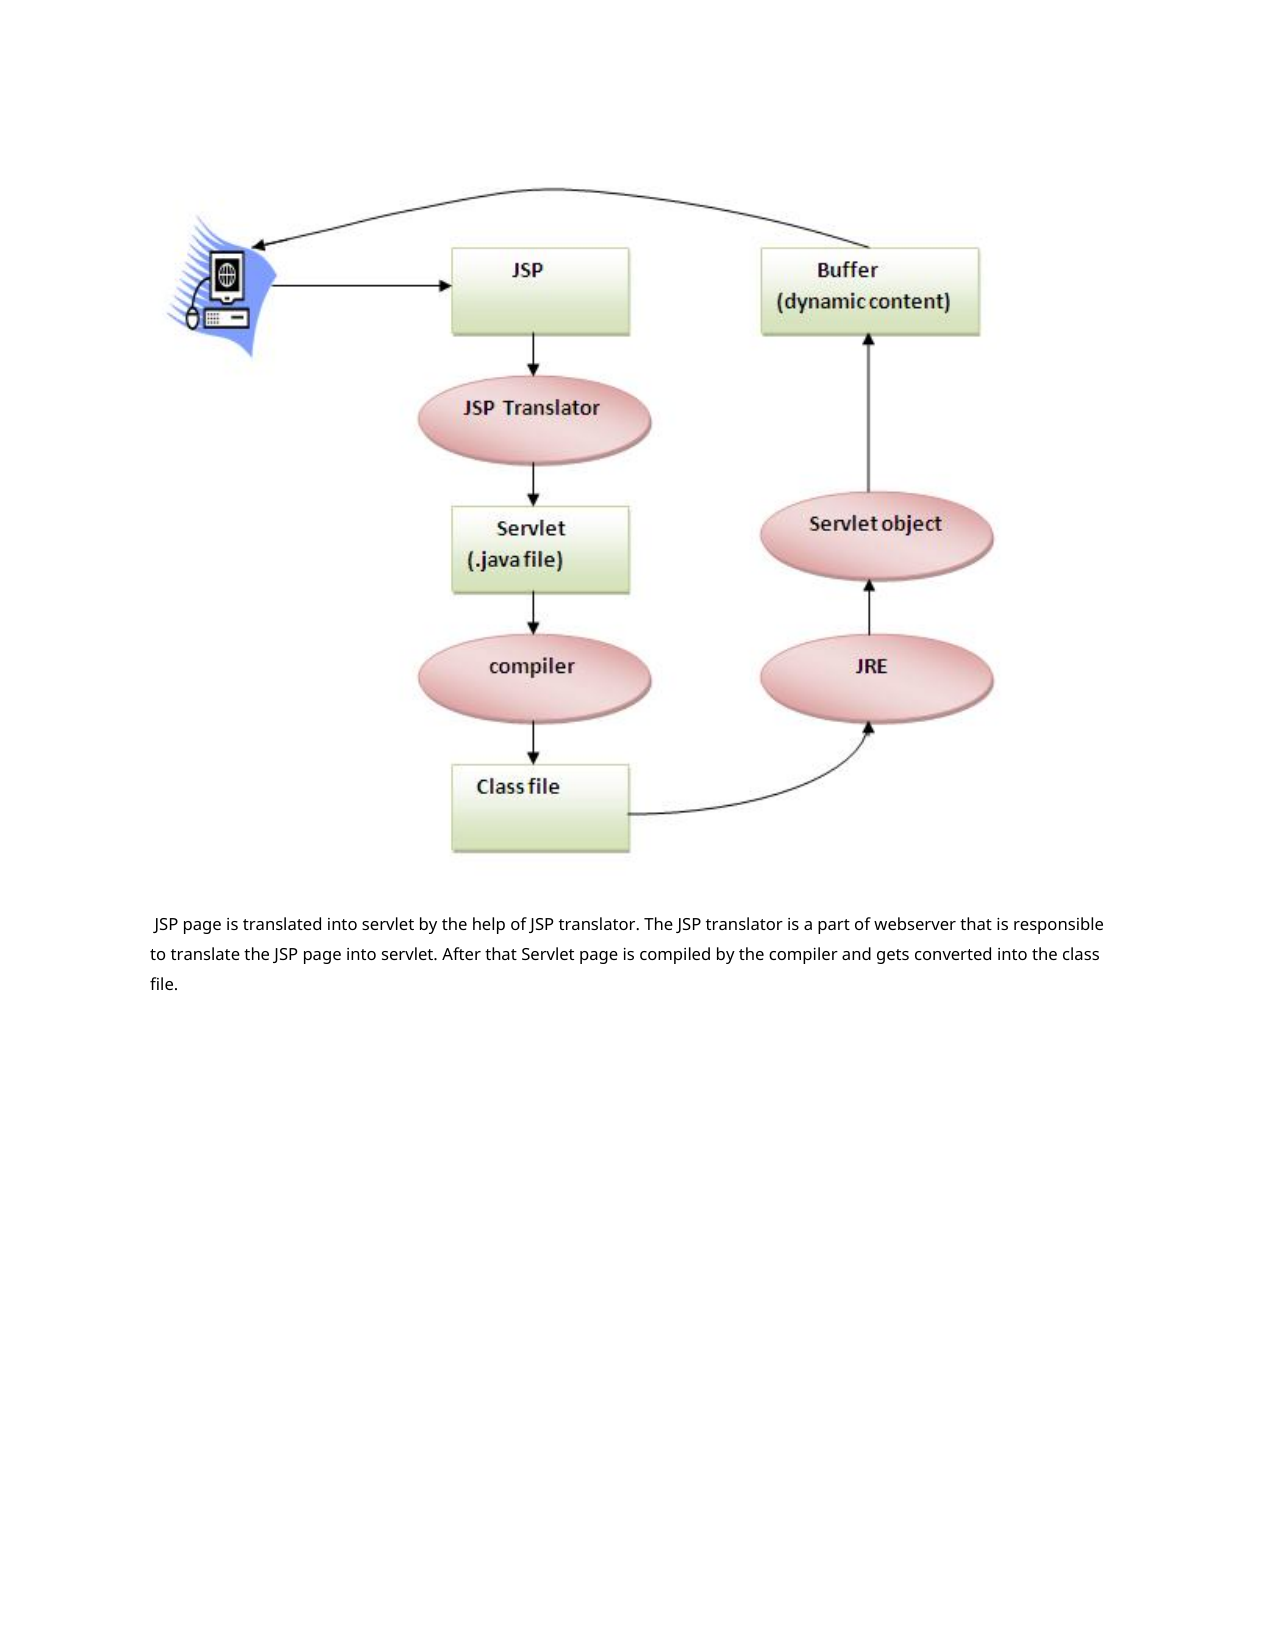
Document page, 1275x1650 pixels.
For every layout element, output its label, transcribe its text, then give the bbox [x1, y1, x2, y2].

picture [150, 150, 1075, 877]
text JSP page is translated into servlet by the help of JSP translator. The JSP translator is a part of webserver that is responsible to translate the JSP page into servlet. After that Servlet page is compiled by the compiler and gets converted into the class file. [150, 906, 1125, 996]
